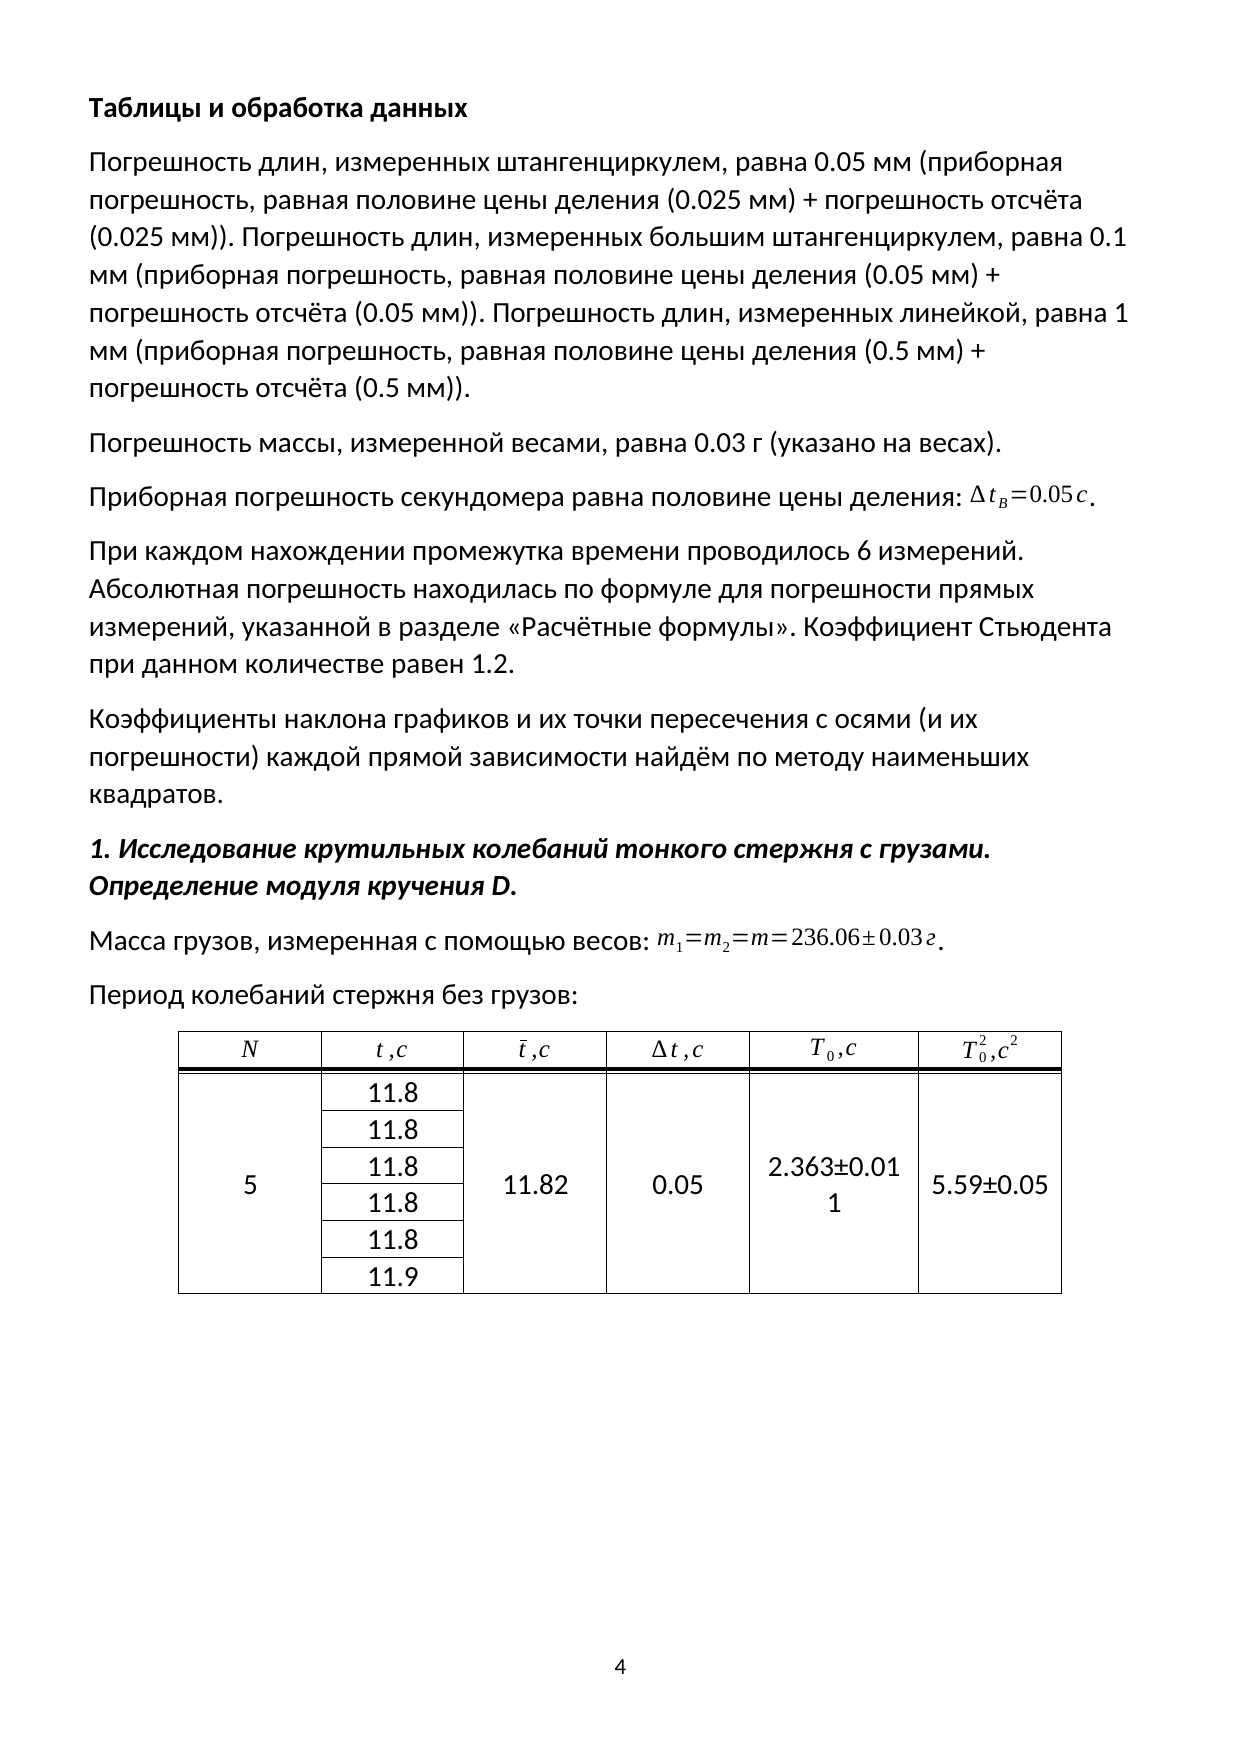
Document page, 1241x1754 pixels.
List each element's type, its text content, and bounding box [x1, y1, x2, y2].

table_header [607, 1032, 749, 1066]
text Погрешность массы, измеренной весами, равна 0.03 г (указано на весах). [89, 424, 1152, 459]
text Приборная погрешность секундомера равна половине цены деления: . [89, 478, 1152, 514]
table_cell 11.9 [322, 1258, 463, 1293]
text Период колебаний стержня без грузов: [89, 976, 1152, 1012]
table_header [464, 1032, 606, 1066]
table_header [750, 1032, 918, 1066]
table_cell 11.8 [322, 1074, 463, 1110]
table_cell 11.8 [322, 1221, 463, 1257]
table_header [919, 1032, 1061, 1066]
table_cell 11.8 [322, 1111, 463, 1147]
text При каждом нахождении промежутка времени проводилось 6 измерений. Абсолютная погрешность находилась по формуле для погрешности прямых измерений, указанной в разделе «Расчётные формулы». Коэффициент Стьюдента при данном количестве равен 1.2. [89, 532, 1152, 681]
table_cell 0.05 [607, 1074, 749, 1293]
table_cell 2.363±0.011 [750, 1074, 918, 1293]
table_header [322, 1032, 463, 1066]
text Коэффициенты наклона графиков и их точки пересечения с осями (и их погрешности) каждой прямой зависимости найдём по методу наименьших квадратов. [89, 700, 1152, 811]
table_cell 5.59±0.05 [919, 1074, 1061, 1293]
table_cell 11.8 [322, 1148, 463, 1183]
text Таблицы и обработка данных [89, 89, 1152, 124]
table_cell 11.8 [322, 1184, 463, 1220]
table_cell 5 [179, 1074, 321, 1293]
text 1. Исследование крутильных колебаний тонкого стержня с грузами. Определение модуля кручения D. [89, 830, 1152, 903]
table_cell 11.82 [464, 1074, 606, 1293]
text Масса грузов, измеренная с помощью весов: . [89, 922, 1152, 957]
table_header [179, 1032, 321, 1066]
text Погрешность длин, измеренных штангенциркулем, равна 0.05 мм (приборная погрешность, равная половине цены деления (0.025 мм) + погрешность отсчёта (0.025 мм)). Погрешность длин, измеренных большим штангенциркулем, равна 0.1 мм (приборная погрешность, равная половине цены деления (0.05 мм) + погрешность отсчёта (0.05 мм)). Погрешность длин, измеренных линейкой, равна 1 мм (приборная погрешность, равная половине цены деления (0.5 мм) + погрешность отсчёта (0.5 мм)). [89, 143, 1152, 405]
